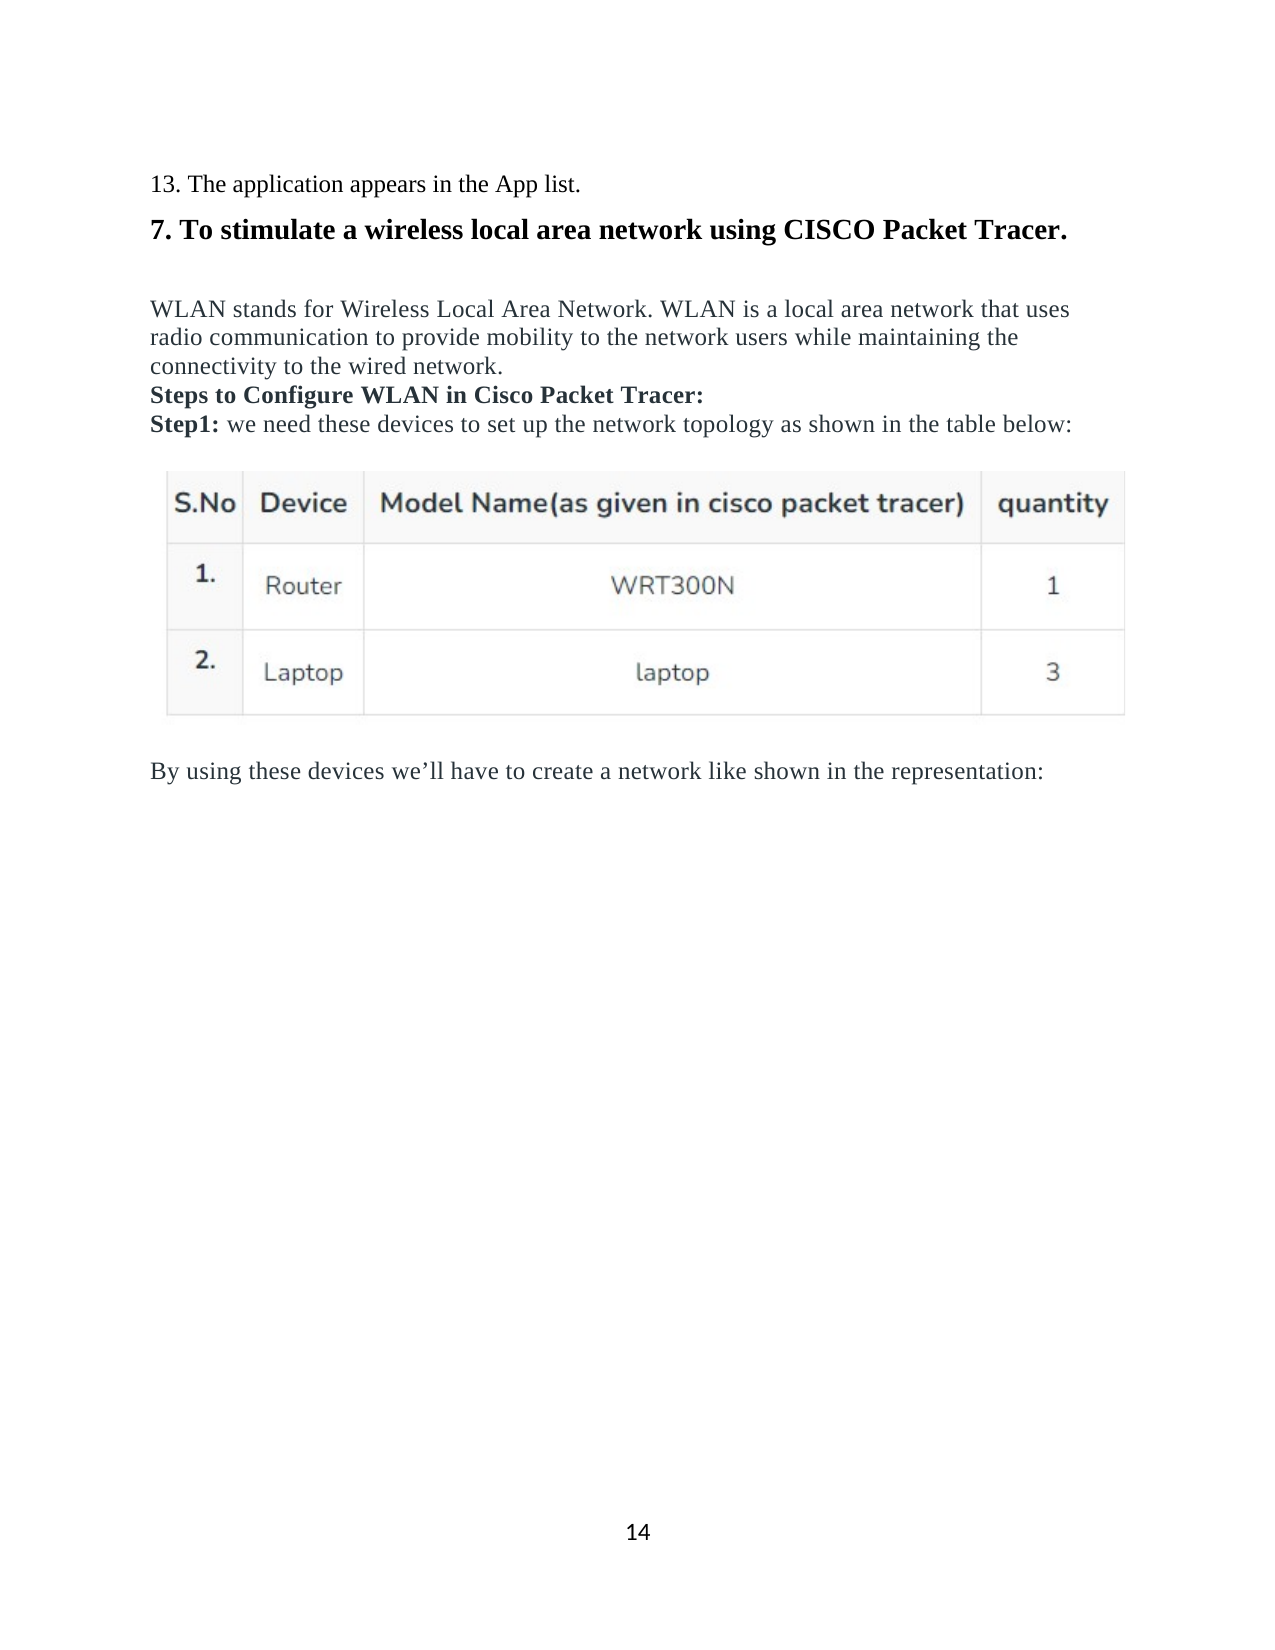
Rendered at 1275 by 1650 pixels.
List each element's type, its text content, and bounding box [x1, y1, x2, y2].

text By using these devices we’ll have to create a network like shown in the representation: [150, 737, 1125, 784]
picture [150, 471, 1125, 737]
text Steps to Configure WLAN in Cisco Packet Tracer: [150, 380, 1125, 409]
text 7. To stimulate a wireless local area network using CISCO Packet Tracer. [150, 198, 1125, 246]
text Step1: we need these devices to set up the network topology as shown in the table below: [150, 409, 1125, 437]
text 13. The application appears in the App list. [150, 150, 1125, 198]
text WLAN stands for Wireless Local Area Network. WLAN is a local area network that uses radio communication to provide mobility to the network users while maintaining the connectivity to the wired network. [150, 294, 1125, 380]
